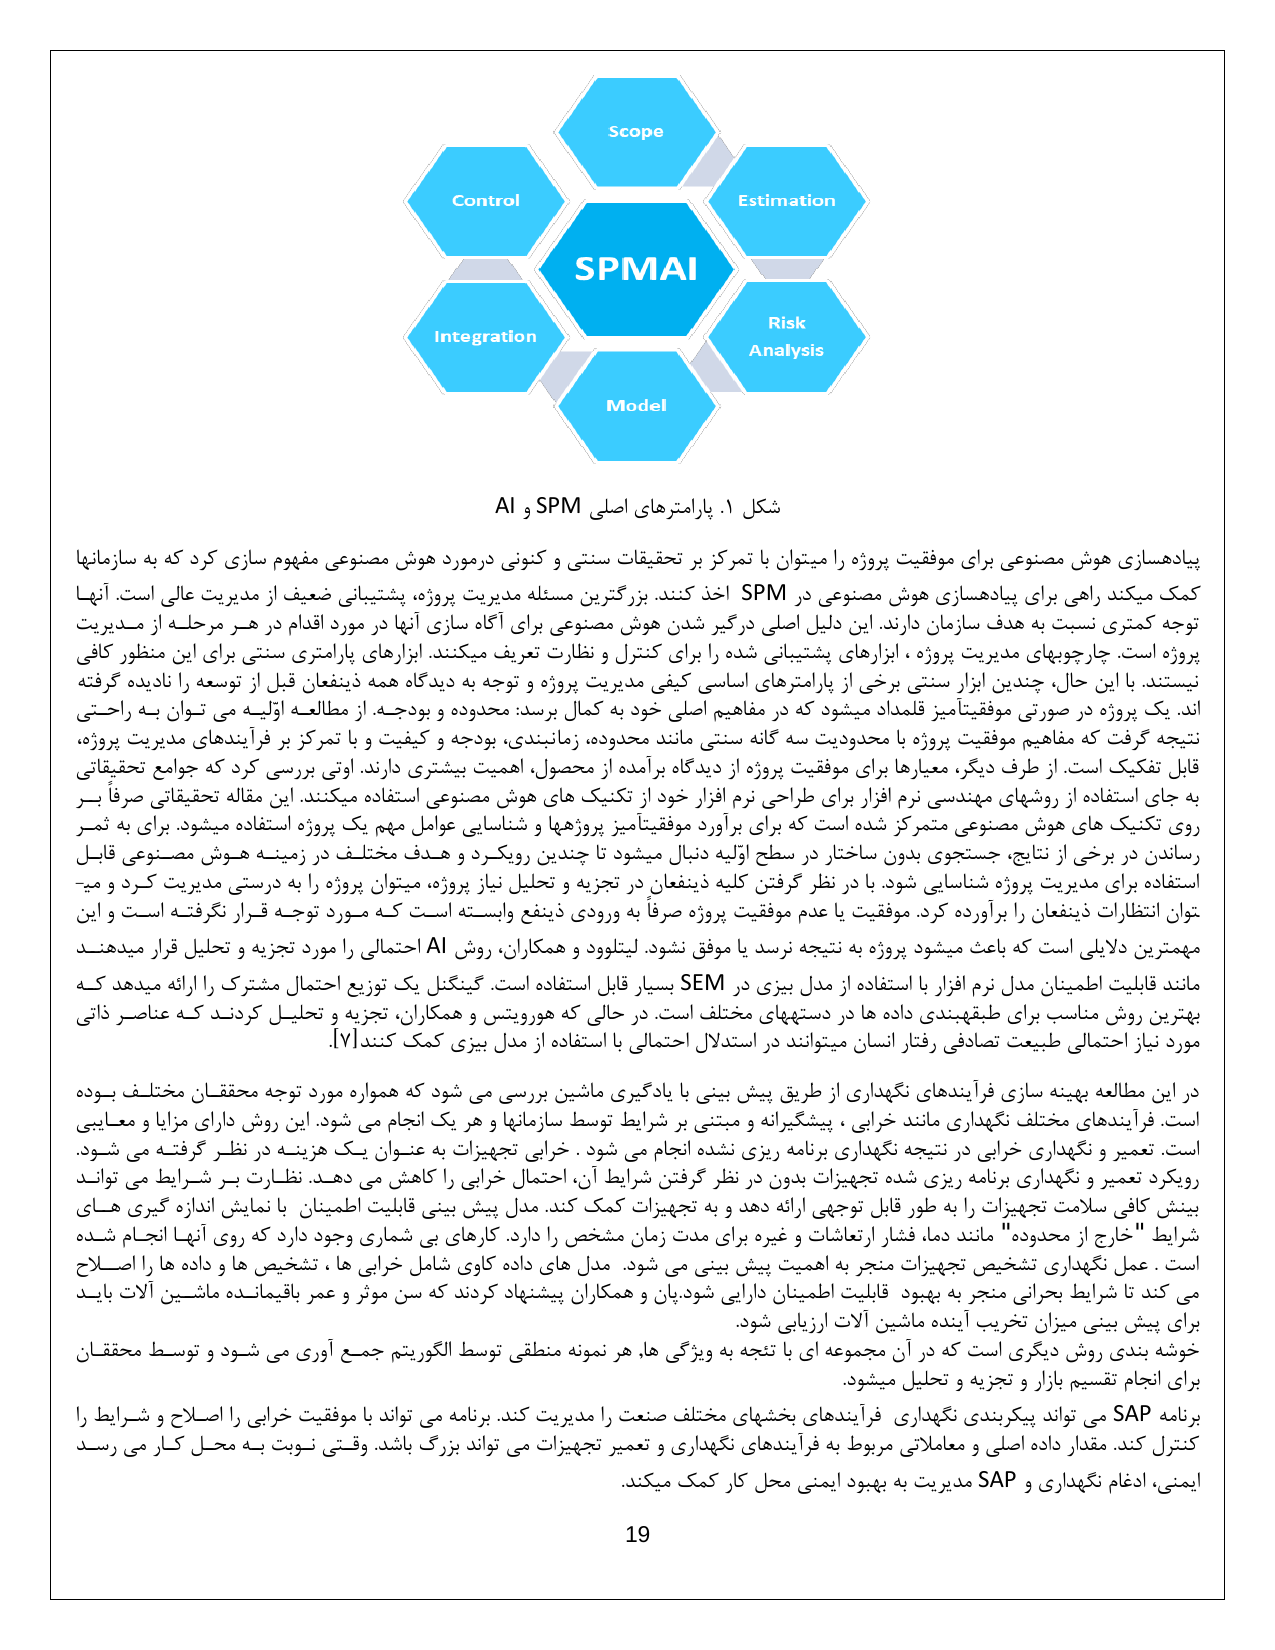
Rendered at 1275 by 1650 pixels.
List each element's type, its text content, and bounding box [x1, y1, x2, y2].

text پیادهسازی هوش مصنوعی برای موفقیت پروژه را میتوان با تمرکز بر تحقیقات سنتی و کنونی درمورد هوش مصنوعی مفهوم سازی کرد که به سازمانها کمک میکند راهی برای پیادهسازی هوش مصنوعی در SPM اخذ کنند. بزرگترین مسئله مدیریت پروژه، پشتیبانی ضعیف از مدیریت عالی است. آنها توجه کمتری نسبت به هدف سازمان دارند. این دلیل اصلی درگیر شدن هوش مصنوعی برای آگاه سازی آنها در مورد اقدام در هر مرحله از مدیریت پروژه است. چارچوبهای مدیریت پروژه ، ابزارهای پشتیبانی شده را برای کنترل و نظارت تعریف میکنند. ابزارهای پارامتری سنتی برای این منظور کافی نیستند. با این حال، چندین ابزار سنتی برخی از پارامترهای اساسی کیفی مدیریت پروژه و توجه به دیدگاه همه ذینفعان قبل از توسعه را نادیده گرفته اند. یک پروژه در صورتی موفقیتآمیز قلمداد میشود که در مفاهیم اصلی خود به کمال برسد: محدوده و بودجه. از مطالعه اوّلیه می توان به راحتی نتیجه گرفت که مفاهیم موفقیت پروژه با محدودیت سه گانه سنتی مانند محدوده، زمانبندی، بودجه و کیفیت و با تمرکز بر فرآیندهای مدیریت پروژه، قابل تفکیک است. از طرف دیگر، معیارها برای موفقیت پروژه از دیدگاه برآمده از محصول، اهمیت بیشتری دارند. اوتی بررسی کرد که جوامع تحقیقاتی به جای استفاده از روشهای مهندسی نرم افزار برای طراحی نرم افزار خود از تکنیک های هوش مصنوعی استفاده میکنند. این مقاله تحقیقاتی صرفاً بر روی تکنیک های هوش مصنوعی متمرکز شده است که برای برآورد موفقیتآمیز پروژهها و شناسایی عوامل مهم یک پروژه استفاده میشود. برای به ثمر رساندن در برخی از نتایج، جستجوی بدون ساختار در سطح اوّلیه دنبال میشود تا چندین رویکرد و هدف مختلف در زمینه هوش مصنوعی قابل استفاده برای مدیریت پروژه شناسایی شود. با در نظر گرفتن کلیه ذینفعان در تجزیه و تحلیل نیاز پروژه، میتوان پروژه را به درستی مدیریت کرد و میتوان انتظارات ذینفعان را برآورده کرد. موفقیت یا عدم موفقیت پروژه صرفاً به ورودی ذینفع وابسته است که مورد توجه قرار نگرفته است و این مهمترین دلایلی است که باعث میشود پروژه به نتیجه نرسد یا موفق نشود. لیتلوود و همکاران، روش AI احتمالی را مورد تجزیه و تحلیل قرار میدهند مانند قابلیت اطمینان مدل نرم افزار با استفاده از مدل بیزی در SEM بسیار قابل استفاده است. گینگنل یک توزیع احتمال مشترک را ارائه میدهد که بهترین روش مناسب برای طبقهبندی داده ها در دستههای مختلف است. در حالی که هورویتس و همکاران، تجزیه و تحلیل کردند که عناصر ذاتی مورد نیاز احتمالی طبیعت تصادفی رفتار انسان میتوانند در استدلال احتمالی با استفاده از مدل بیزی کمک کنند[7]. [75, 548, 1200, 1056]
text شکل 1. پارامترهای اصلی SPM و AI [75, 489, 1200, 522]
text خوشه بندی روش دیگری است که در آن مجموعه ای با تئجه به ویژگی ها, هر نمونه منطقی توسط الگوریتم جمع آوری می شود و توسط محققان برای انجام تقسیم بازار و تجزیه و تحلیل میشود. [75, 1340, 1200, 1393]
picture [402, 75, 873, 464]
text در این مطالعه بهینه سازی فرآیندهای نگهداری از طریق پیش بینی با یادگیری ماشین بررسی می شود که همواره مورد توجه محققان مختلف بوده است. فرآیندهای مختلف نگهداری مانند خرابی ، پیشگیرانه و مبتنی بر شرایط توسط سازمانها و هر یک انجام می شود. این روش دارای مزایا و معایبی است. تعمیر و نگهداری خرابی در نتیجه نگهداری برنامه ریزی نشده انجام می شود . خرابی تجهیزات به عنوان یک هزینه در نظر گرفته می شود. رویکرد تعمیر و نگهداری برنامه ریزی شده تجهیزات بدون در نظر گرفتن شرایط آن، احتمال خرابی را کاهش می دهد. نظارت بر شرایط می تواند بینش کافی سلامت تجهیزات را به طور قابل توجهی ارائه دهد و به تجهیزات کمک کند. مدل پیش بینی قابلیت اطمینان با نمایش اندازه گیری های شرایط "خارج از محدوده" مانند دما، فشار ارتعاشات و غیره برای مدت زمان مشخص را دارد. کارهای بی شماری وجود دارد که روی آنها انجام شده است . عمل نگهداری تشخیص تجهیزات منجر به اهمیت پیش بینی می شود. مدل های داده کاوی شامل خرابی ها ، تشخیص ها و داده ها را اصلاح می کند تا شرایط بحرانی منجر به بهبود قابلیت اطمینان دارایی شود.پان و همکاران پیشنهاد کردند که سن موثر و عمر باقیمانده ماشین آلات باید برای پیش بینی میزان تخریب آینده ماشین آلات ارزیابی شود. [75, 1081, 1200, 1336]
text برنامه SAP می تواند پیکربندی نگهداری فرآیندهای بخشهای مختلف صنعت را مدیریت کند. برنامه می تواند با موفقیت خرابی را اصلاح و شرایط را کنترل کند. مقدار داده اصلی و معاملاتی مربوط به فرآیندهای نگهداری و تعمیر تجهیزات می تواند بزرگ باشد. وقتی نوبت به محل کار می رسد ایمنی، ادغام نگهداری و SAP مدیریت به بهبود ایمنی محل کار کمک میکند. [75, 1397, 1200, 1496]
